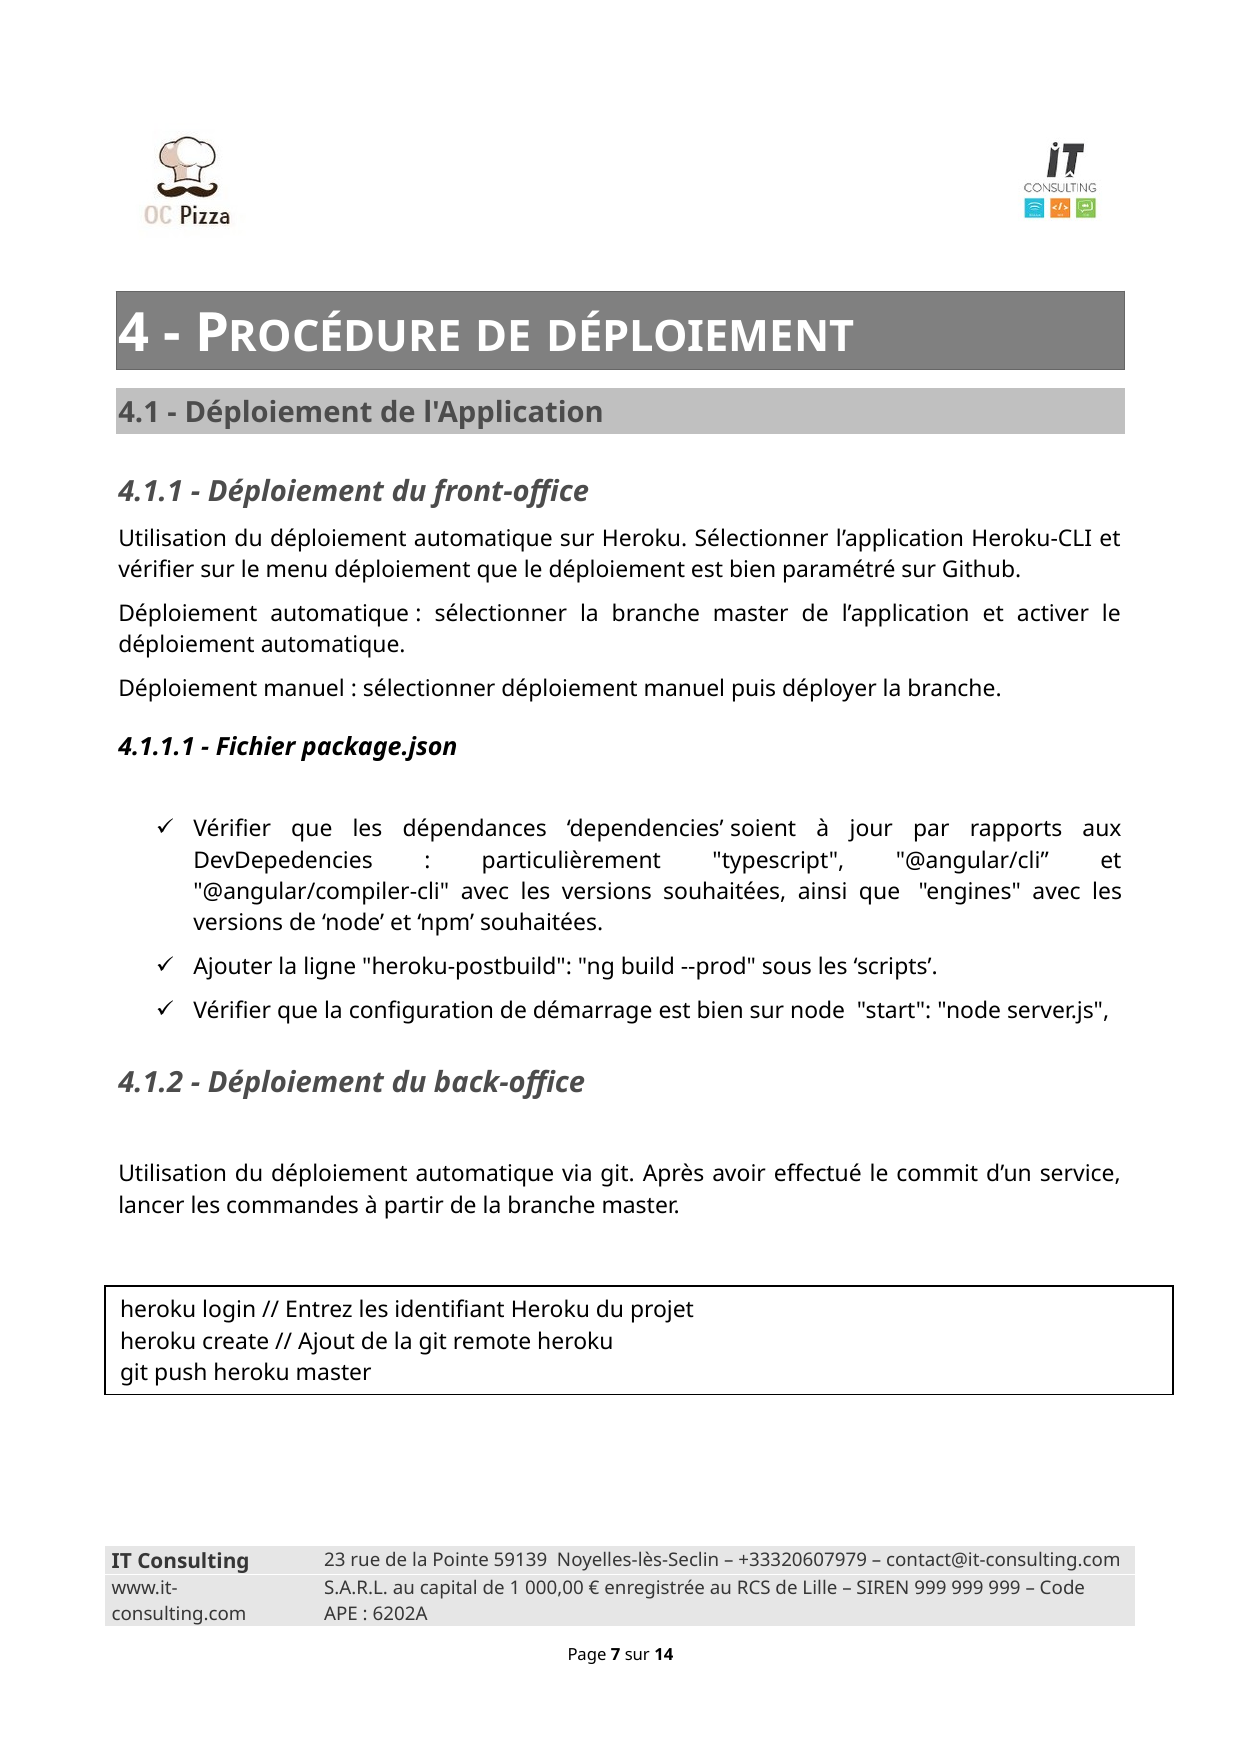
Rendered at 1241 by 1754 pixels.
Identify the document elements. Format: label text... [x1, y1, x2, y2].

subtitle Fichier package.json [118, 728, 1122, 762]
text Utilisation du déploiement automatique via git. Après avoir effectué le commit d’un service, lancer les commandes à partir de la branche master. [118, 1157, 1122, 1220]
text Déploiement manuel : sélectionner déploiement manuel puis déployer la branche. [118, 672, 1122, 703]
list Vérifier que les dépendances ‘dependencies’ soient à jour par rapports aux DevDepedencies : particulièrement "typescript", "@angular/cli” et "@angular/compiler-cli" avec les versions souhaitées, ainsi que "engines" avec les versions de ‘node’ et ‘npm’ souhaitées. [156, 812, 1122, 937]
subtitle Déploiement du back-office [118, 1062, 1122, 1101]
picture [1004, 123, 1117, 236]
text Utilisation du déploiement automatique sur Heroku. Sélectionner l’application Heroku-CLI et vérifier sur le menu déploiement que le déploiement est bien paramétré sur Github. [118, 522, 1122, 584]
subtitle Déploiement du front-office [118, 470, 1122, 510]
subtitle Procédure de déploiement [117, 292, 1124, 369]
picture [123, 123, 247, 247]
list Ajouter la ligne "heroku-postbuild": "ng build --prod" sous les ‘scripts’. [156, 950, 1122, 981]
list Vérifier que la configuration de démarrage est bien sur node "start": "node server.js", [156, 994, 1122, 1025]
text Déploiement automatique : sélectionner la branche master de l’application et activer le déploiement automatique. [118, 597, 1122, 659]
subtitle Déploiement de l'Application [117, 390, 1124, 433]
